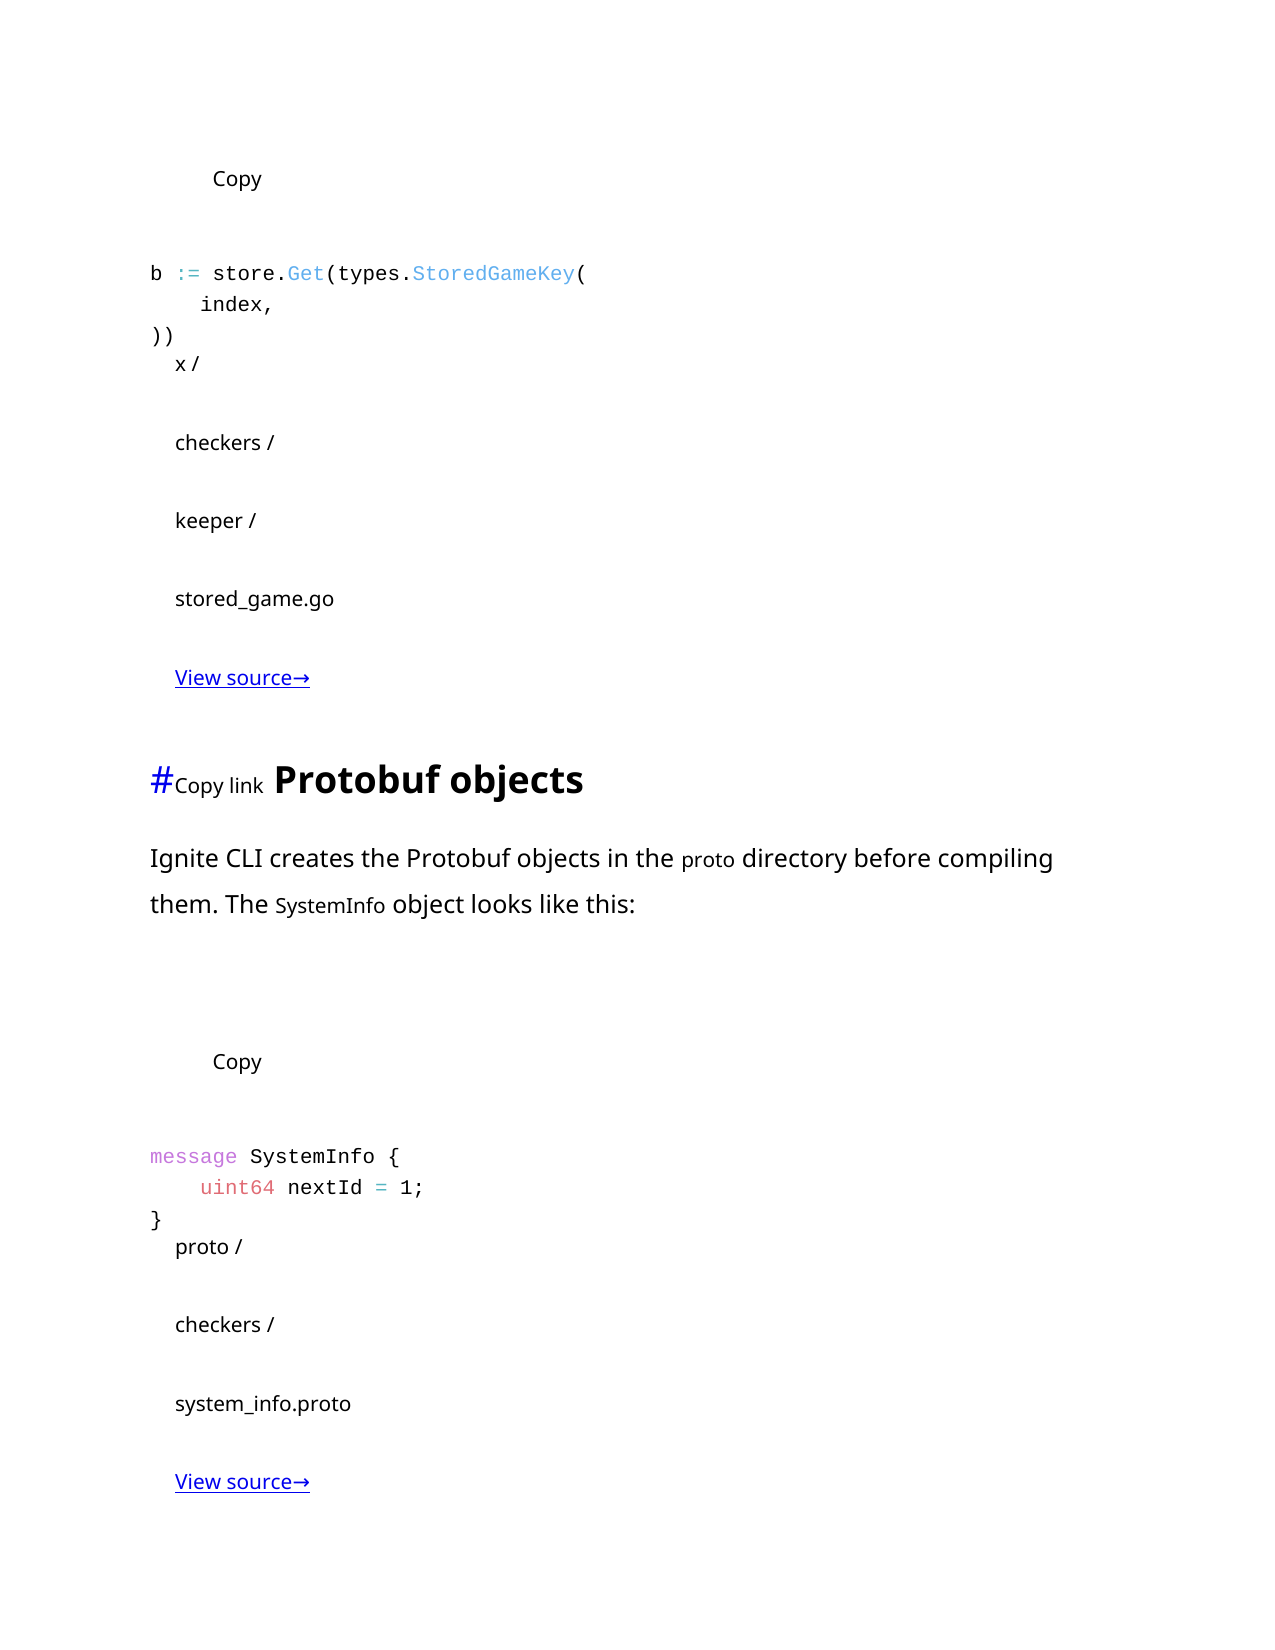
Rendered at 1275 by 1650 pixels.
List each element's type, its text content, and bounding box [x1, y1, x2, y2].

text Copy [194, 1033, 1094, 1088]
text keeper / [175, 506, 1100, 534]
text View source→ [175, 663, 1080, 691]
text b := store.Get(types.StoredGameKey( [150, 255, 1125, 287]
text #Copy link Protobuf objects [150, 754, 1125, 805]
text proto / [175, 1232, 1100, 1261]
text Ignite CLI creates the Protobuf objects in the proto directory before compiling them. The SystemInfo object looks like this: [150, 830, 1125, 921]
text stored_game.go [175, 584, 1100, 613]
text } [150, 1201, 1125, 1232]
text Copy [194, 150, 1094, 205]
text x / [175, 349, 1100, 378]
text system_info.proto [175, 1389, 1100, 1417]
text checkers / [175, 428, 1100, 456]
text checkers / [175, 1311, 1100, 1339]
text uint64 nextId = 1; [150, 1170, 1125, 1201]
text )) [150, 318, 1125, 349]
text index, [150, 287, 1125, 318]
text message SystemInfo { [150, 1138, 1125, 1170]
text View source→ [175, 1467, 1080, 1496]
